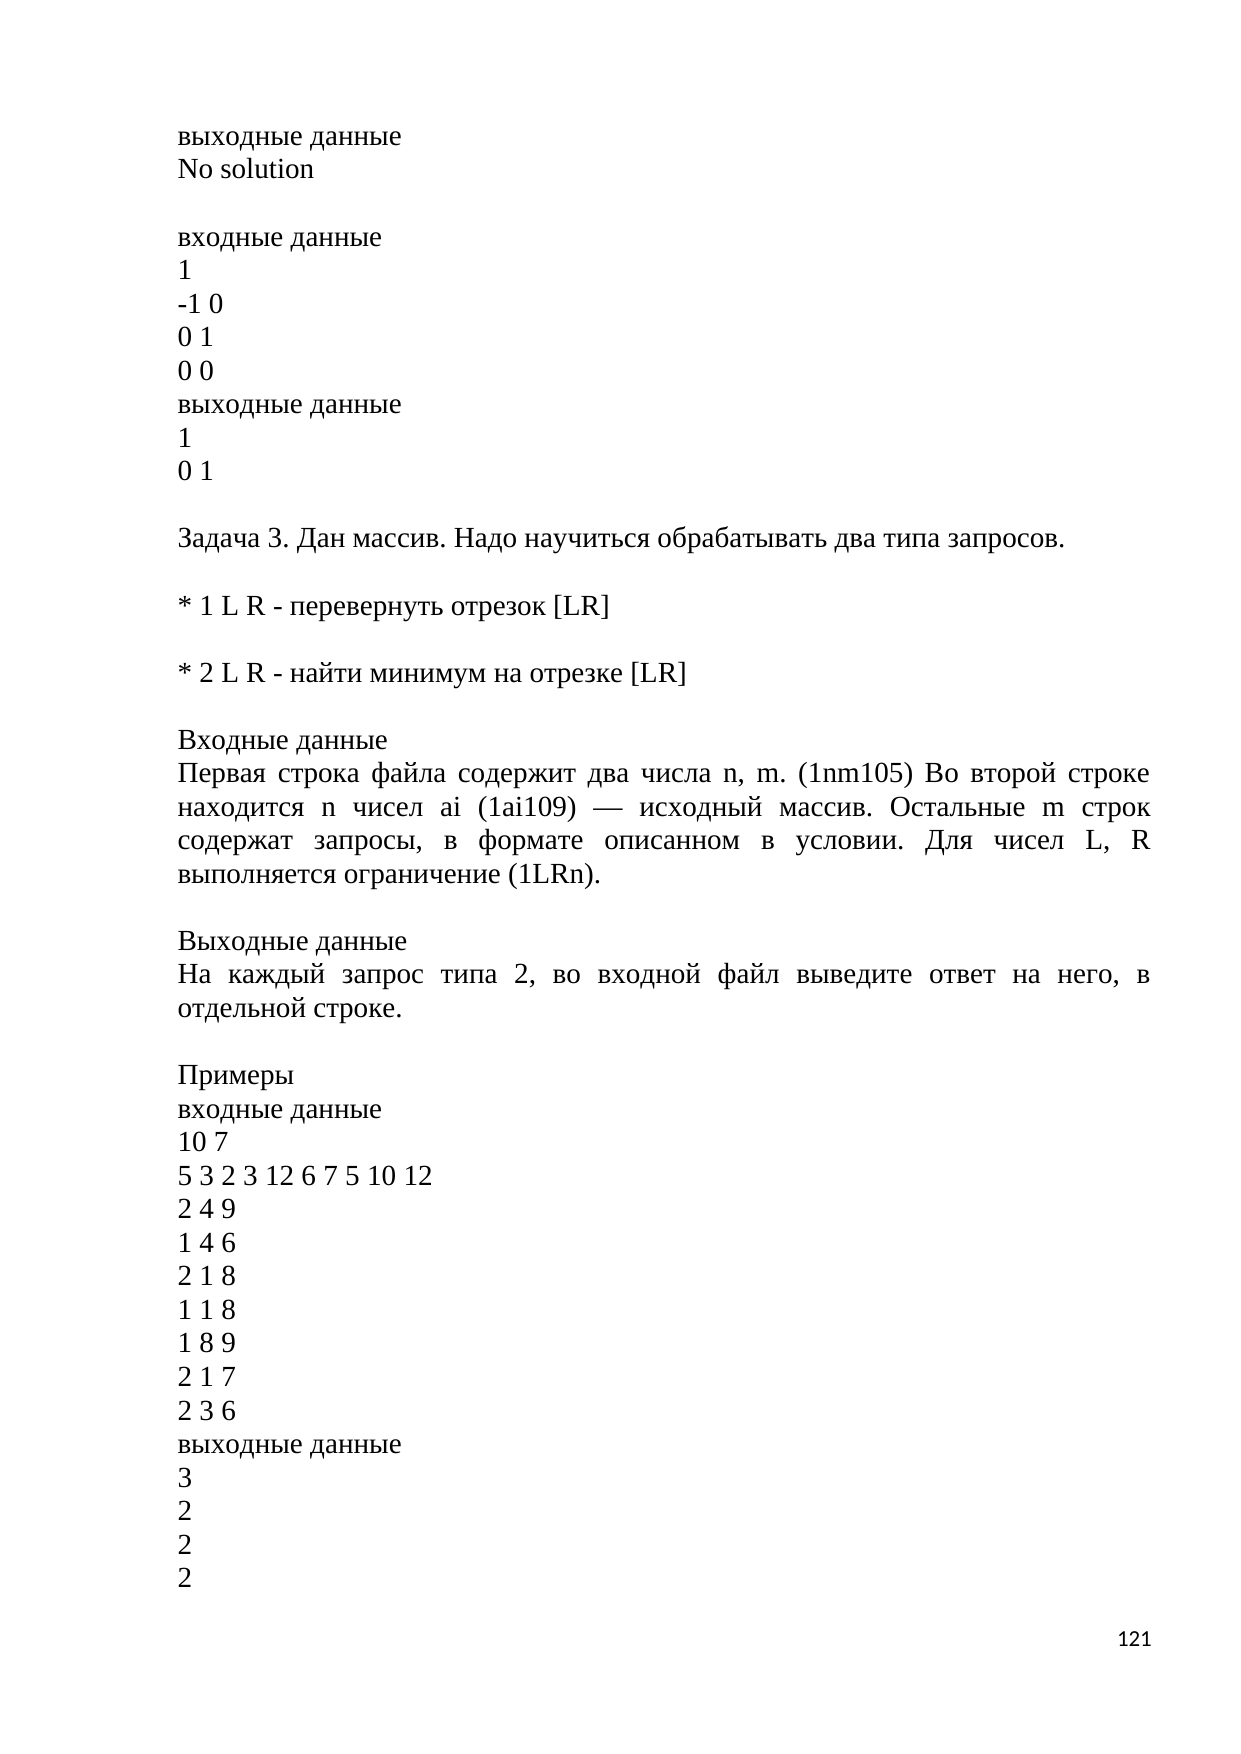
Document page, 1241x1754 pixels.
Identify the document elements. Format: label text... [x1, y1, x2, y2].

text входные данные [177, 219, 1152, 252]
text Входные данные [177, 722, 1152, 755]
text выходные данные [177, 1426, 1152, 1460]
text 2 [177, 1560, 1152, 1594]
text 0 0 [177, 353, 1152, 386]
text * 1 L R - перевернуть отрезок [LR] [177, 588, 1152, 621]
text 2 3 6 [177, 1393, 1152, 1426]
text 1 4 6 [177, 1225, 1152, 1258]
text 2 1 8 [177, 1258, 1152, 1292]
text * 2 L R - найти минимум на отрезке [LR] [177, 655, 1152, 688]
text 2 4 9 [177, 1191, 1152, 1225]
text выходные данные [177, 386, 1152, 420]
text 10 7 [177, 1124, 1152, 1158]
text Первая строка файла содержит два числа n, m. (1nm105) Во второй строке находится n чисел ai (1ai109) — исходный массив. Остальные m строк содержат запросы, в формате описанном в условии. Для чисел L, R выполняется ограничение (1LRn). [177, 755, 1152, 889]
text 2 1 7 [177, 1359, 1152, 1393]
text 1 [177, 420, 1152, 453]
text 1 1 8 [177, 1292, 1152, 1326]
text Задача 3. Дан массив. Надо научиться обрабатывать два типа запросов. [177, 521, 1152, 554]
text 3 [177, 1460, 1152, 1493]
text На каждый запрос типа 2, во входной файл выведите ответ на него, в отдельной строке. [177, 957, 1152, 1024]
text Выходные данные [177, 923, 1152, 957]
text выходные данные [177, 118, 1152, 152]
text Примеры [177, 1057, 1152, 1091]
text No solution [177, 152, 1152, 185]
text -1 0 [177, 286, 1152, 319]
text 1 [177, 252, 1152, 286]
text 1 8 9 [177, 1326, 1152, 1359]
text 2 [177, 1493, 1152, 1527]
text 0 1 [177, 453, 1152, 487]
text 2 [177, 1527, 1152, 1560]
text 5 3 2 3 12 6 7 5 10 12 [177, 1158, 1152, 1191]
text 0 1 [177, 319, 1152, 353]
text входные данные [177, 1091, 1152, 1124]
